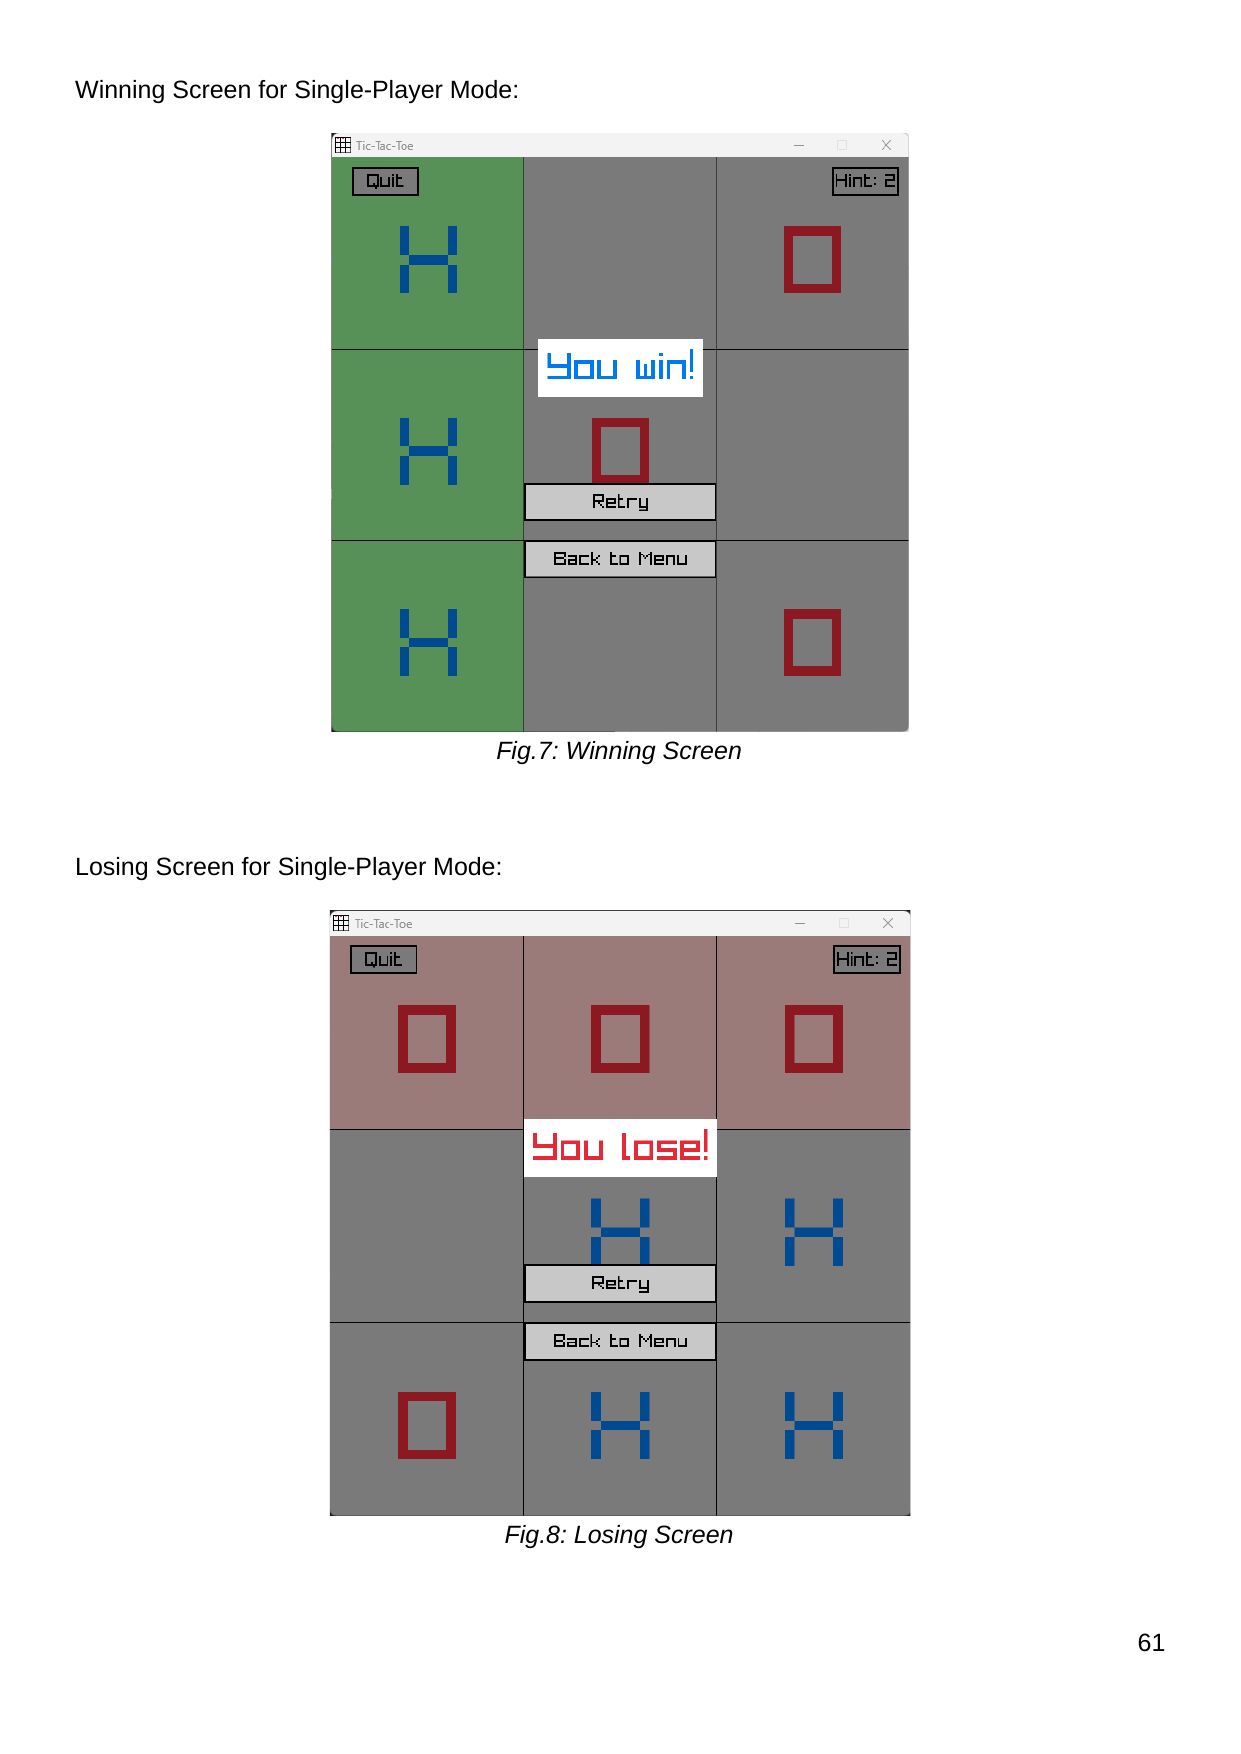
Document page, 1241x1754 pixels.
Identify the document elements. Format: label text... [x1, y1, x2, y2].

picture [329, 910, 911, 1516]
text Winning Screen for Single-Player Mode: [75, 75, 1165, 104]
text Losing Screen for Single-Player Mode: [75, 852, 1165, 881]
picture [331, 133, 909, 732]
